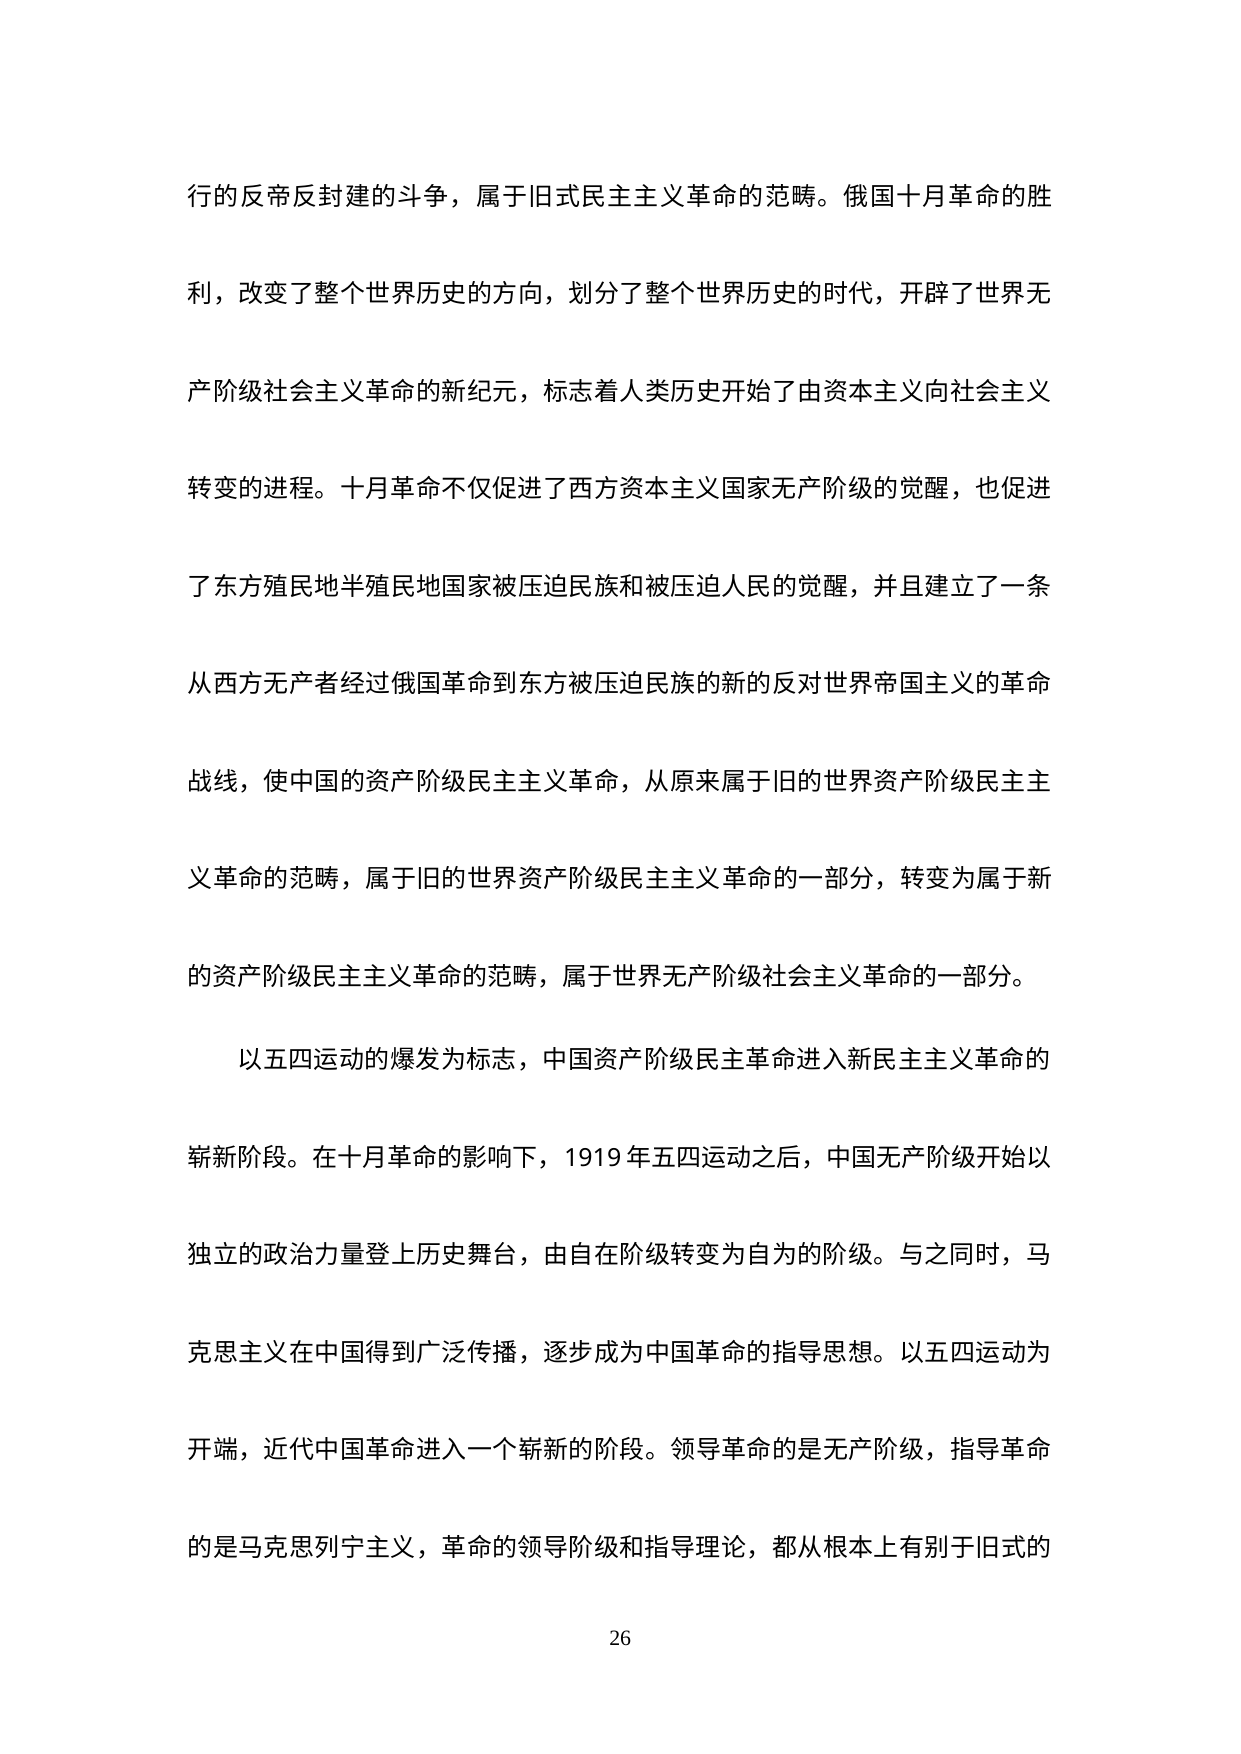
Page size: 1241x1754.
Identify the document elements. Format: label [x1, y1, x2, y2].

text [187, 162, 1053, 1007]
text [187, 1025, 1053, 1578]
